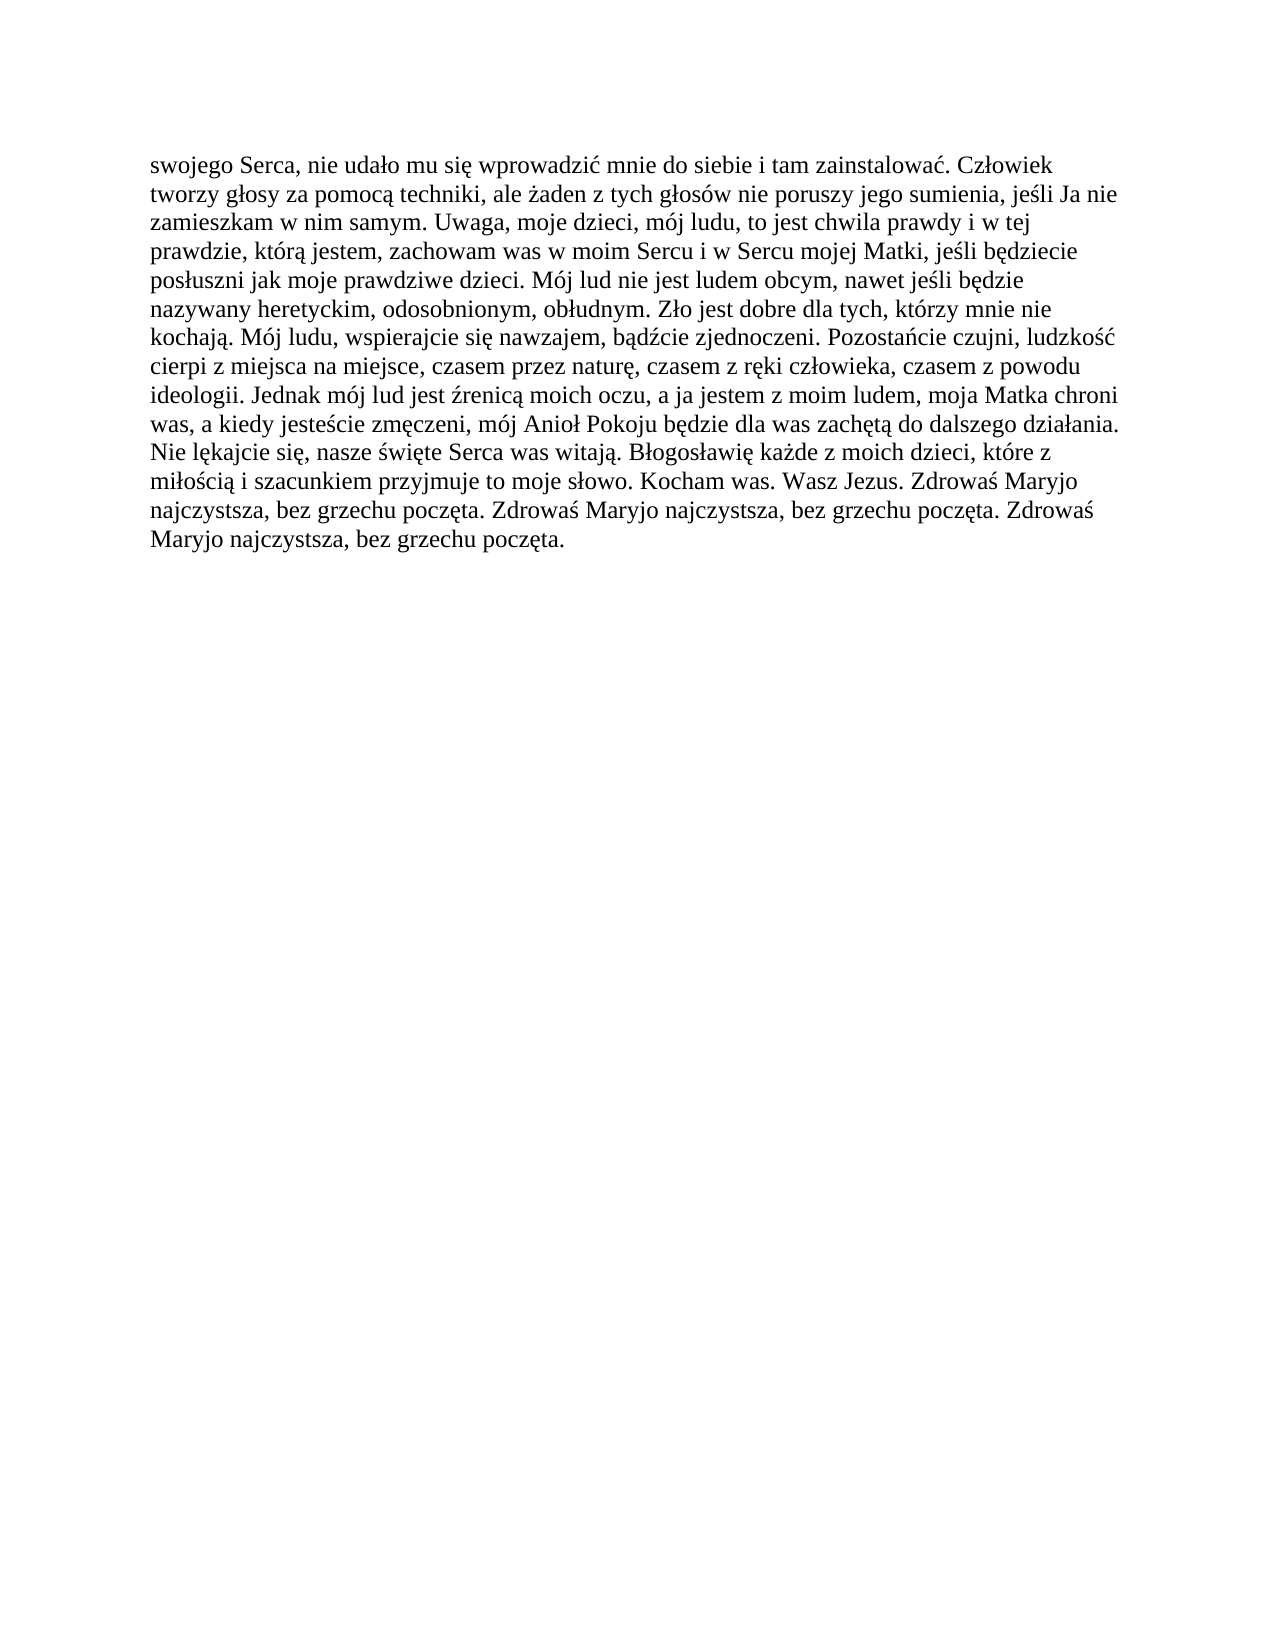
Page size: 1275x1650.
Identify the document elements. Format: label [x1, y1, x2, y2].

text [150, 150, 1125, 552]
